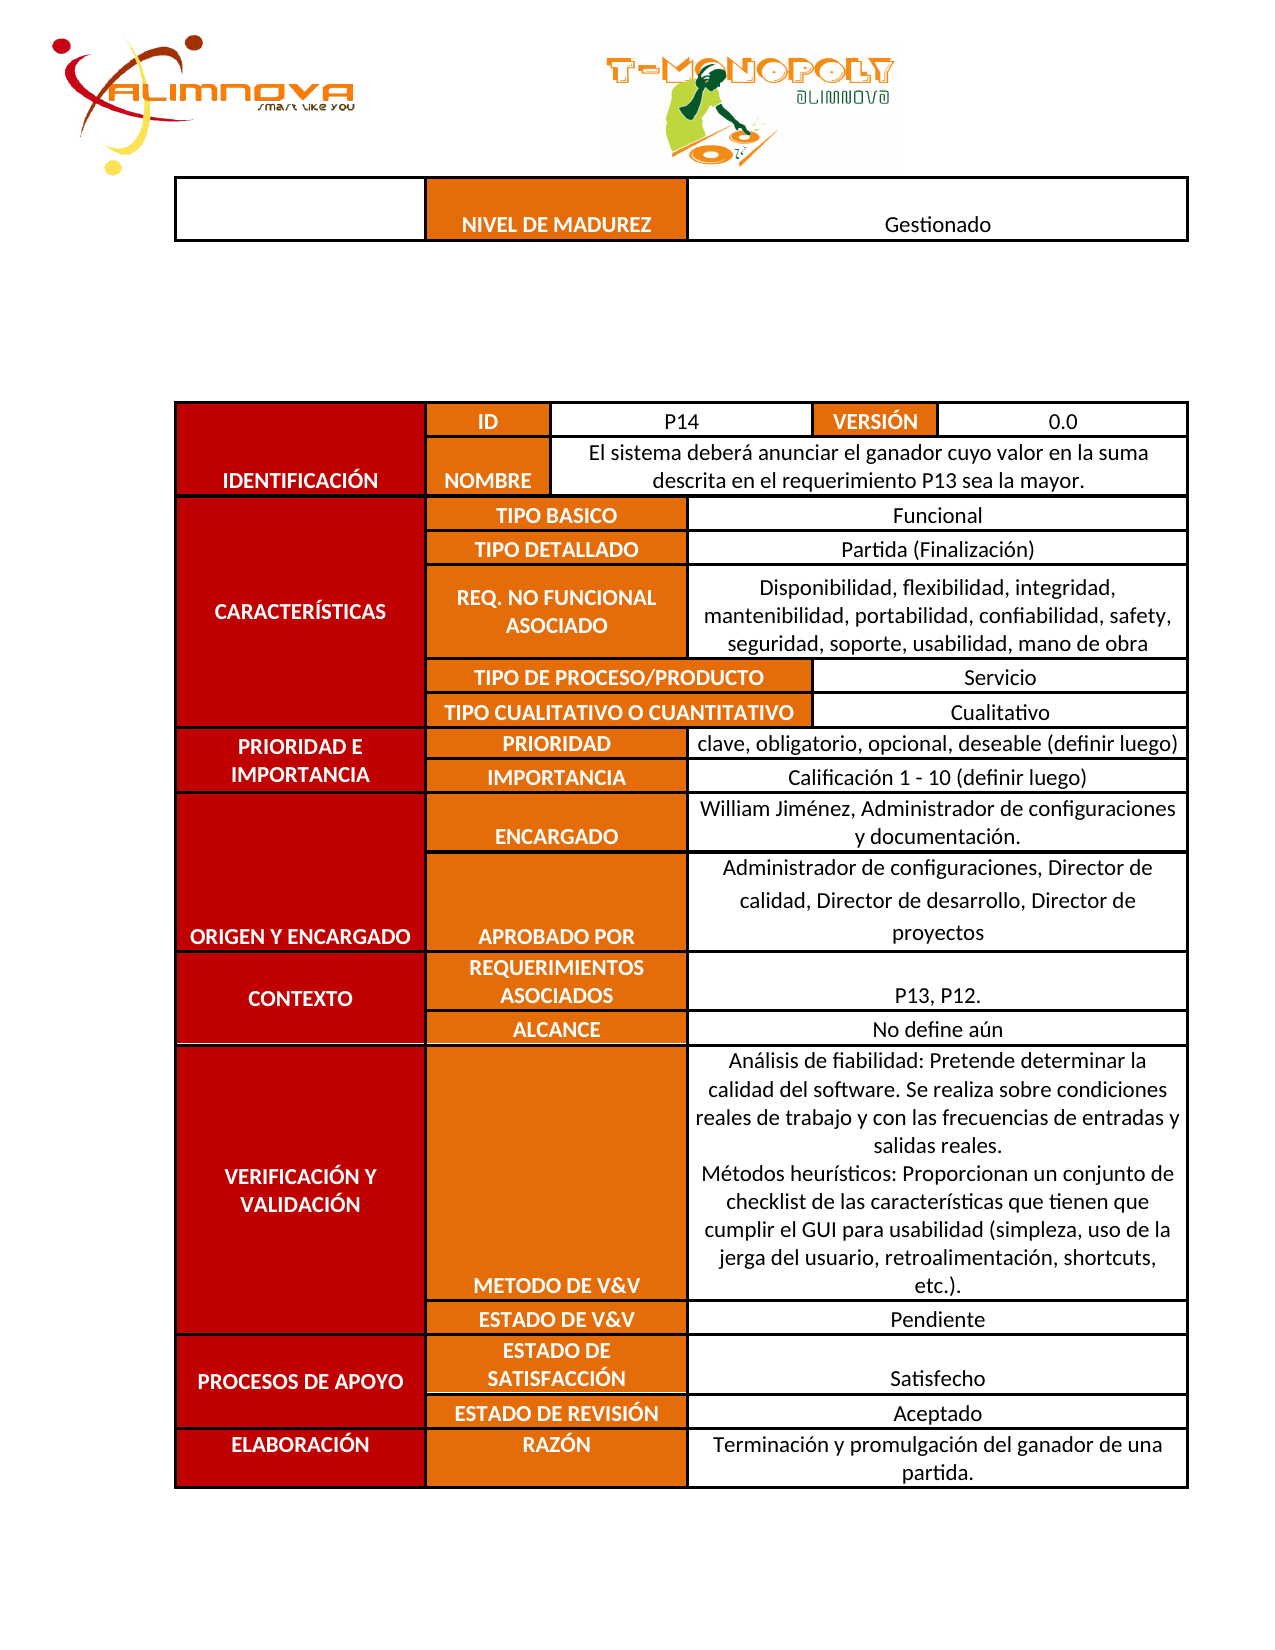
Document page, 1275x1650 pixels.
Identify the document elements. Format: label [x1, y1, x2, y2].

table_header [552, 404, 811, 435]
picture [48, 33, 356, 177]
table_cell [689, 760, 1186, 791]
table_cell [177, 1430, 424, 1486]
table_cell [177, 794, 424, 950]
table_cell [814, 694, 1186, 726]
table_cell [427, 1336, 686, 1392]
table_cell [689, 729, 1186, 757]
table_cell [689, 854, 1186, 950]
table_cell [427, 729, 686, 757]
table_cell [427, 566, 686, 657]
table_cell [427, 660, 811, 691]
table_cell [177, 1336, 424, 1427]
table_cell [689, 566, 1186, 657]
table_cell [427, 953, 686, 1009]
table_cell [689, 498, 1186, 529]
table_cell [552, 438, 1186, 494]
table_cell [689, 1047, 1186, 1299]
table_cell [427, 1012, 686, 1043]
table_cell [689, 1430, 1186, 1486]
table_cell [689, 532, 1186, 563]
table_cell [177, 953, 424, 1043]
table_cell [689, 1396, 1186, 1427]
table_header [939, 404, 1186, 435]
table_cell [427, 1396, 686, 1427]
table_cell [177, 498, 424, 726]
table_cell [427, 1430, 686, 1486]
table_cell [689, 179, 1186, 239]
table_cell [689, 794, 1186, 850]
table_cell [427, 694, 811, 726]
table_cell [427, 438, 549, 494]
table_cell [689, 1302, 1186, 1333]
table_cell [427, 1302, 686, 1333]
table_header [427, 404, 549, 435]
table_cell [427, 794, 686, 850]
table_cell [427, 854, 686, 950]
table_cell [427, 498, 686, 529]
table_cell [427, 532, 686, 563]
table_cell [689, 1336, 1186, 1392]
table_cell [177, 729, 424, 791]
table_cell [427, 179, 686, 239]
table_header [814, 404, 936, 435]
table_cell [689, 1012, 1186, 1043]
picture [601, 43, 902, 176]
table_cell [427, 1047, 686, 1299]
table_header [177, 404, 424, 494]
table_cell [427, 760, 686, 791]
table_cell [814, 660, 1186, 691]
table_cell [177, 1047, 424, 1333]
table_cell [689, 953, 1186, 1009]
